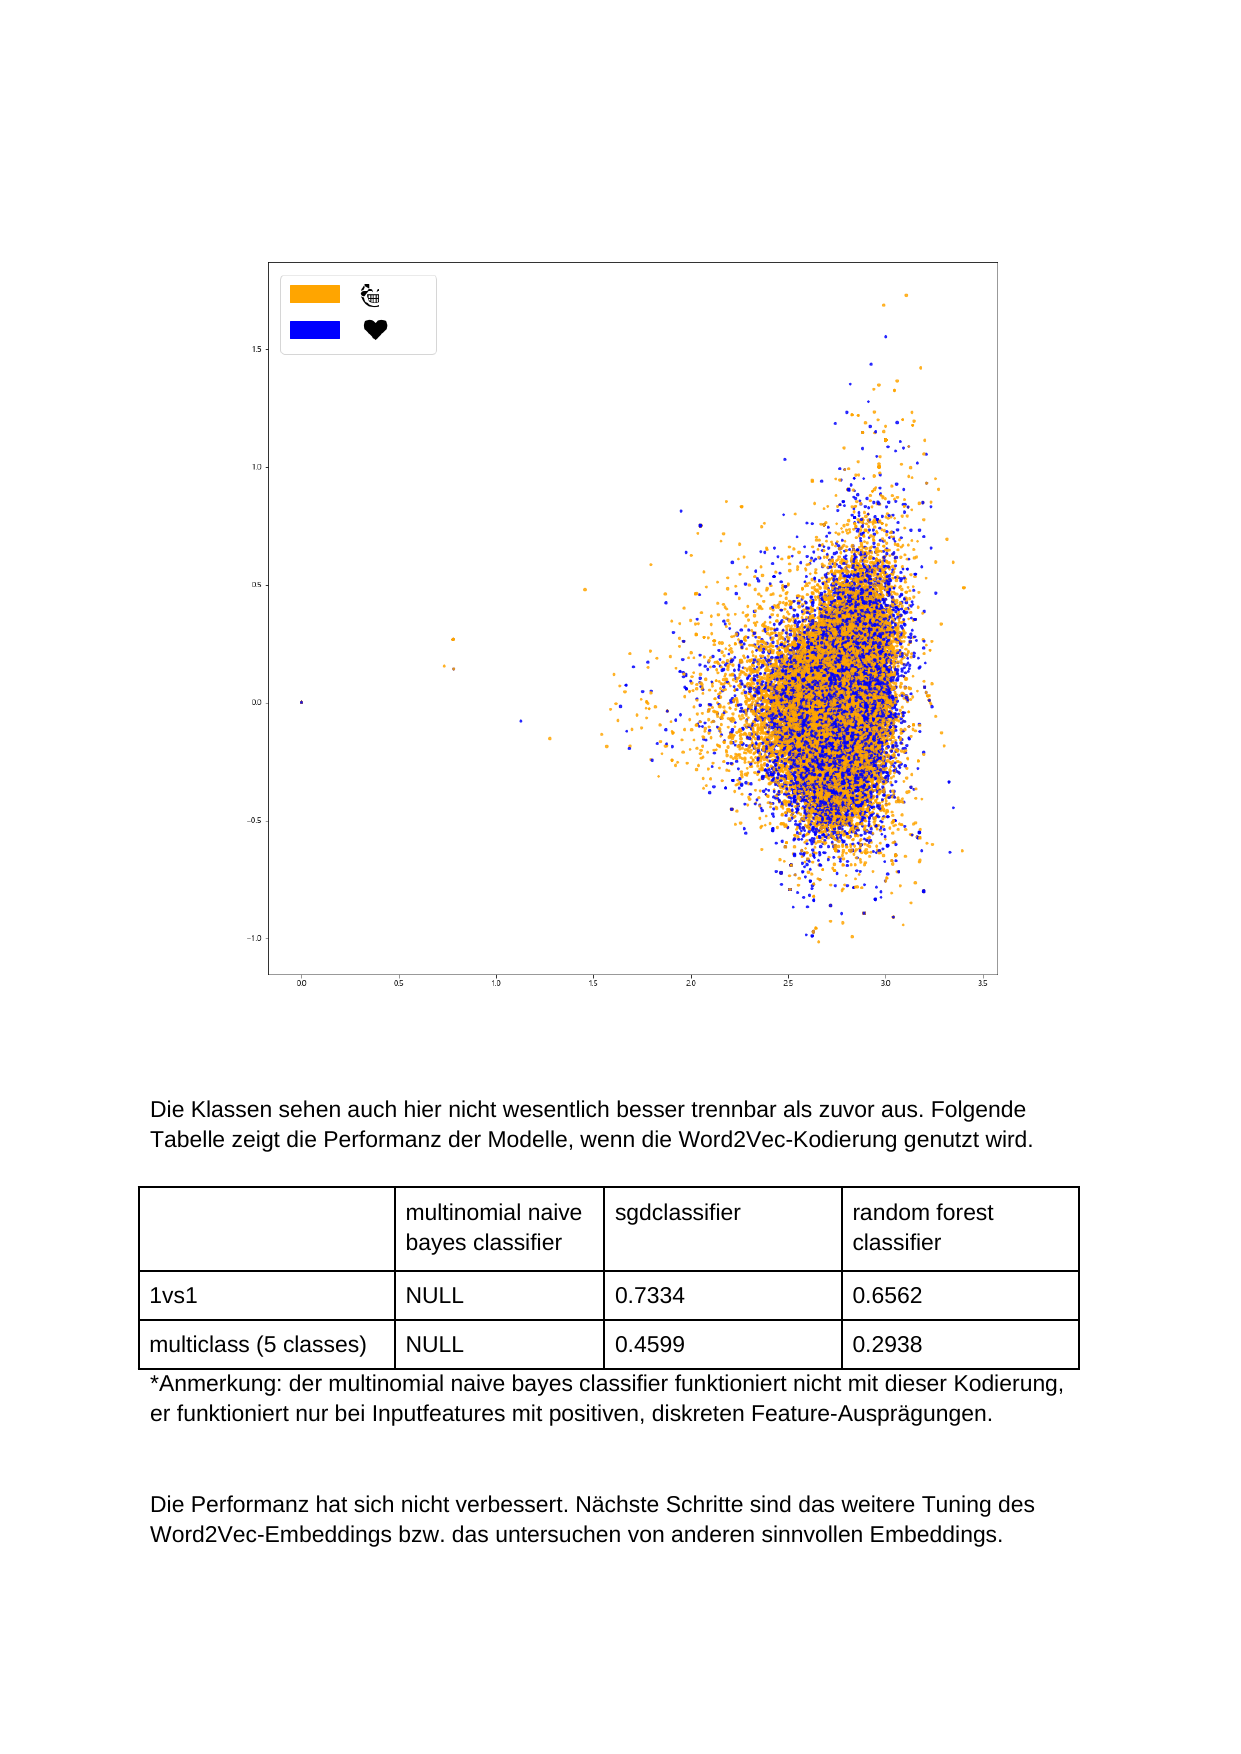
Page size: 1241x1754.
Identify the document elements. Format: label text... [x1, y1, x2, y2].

table_header [140, 1188, 394, 1269]
table_cell NULL [396, 1272, 603, 1319]
table_cell NULL [396, 1321, 603, 1368]
table_cell 0.6562 [843, 1272, 1078, 1319]
table_header multinomial naive bayes classifier [396, 1188, 603, 1269]
table_cell 0.4599 [605, 1321, 841, 1368]
table_header sgdclassifier [605, 1188, 841, 1269]
table_cell multiclass (5 classes) [140, 1321, 394, 1368]
table_header random forest classifier [843, 1188, 1078, 1269]
table_cell 0.7334 [605, 1272, 841, 1319]
table_cell 1vs1 [140, 1272, 394, 1319]
table_cell 0.2938 [843, 1321, 1078, 1368]
picture [150, 150, 1091, 1092]
text *Anmerkung: der multinomial naive bayes classifier funktioniert nicht mit dieser Kodierung, er funktioniert nur bei Inputfeatures mit positiven, diskreten Feature-Ausprägungen. [150, 1370, 1090, 1427]
text Die Performanz hat sich nicht verbessert. Nächste Schritte sind das weitere Tuning des Word2Vec-Embeddings bzw. das untersuchen von anderen sinnvollen Embeddings. [150, 1491, 1090, 1547]
text Die Klassen sehen auch hier nicht wesentlich besser trennbar als zuvor aus. Folgende Tabelle zeigt die Performanz der Modelle, wenn die Word2Vec-Kodierung genutzt wird. [150, 1096, 1090, 1152]
